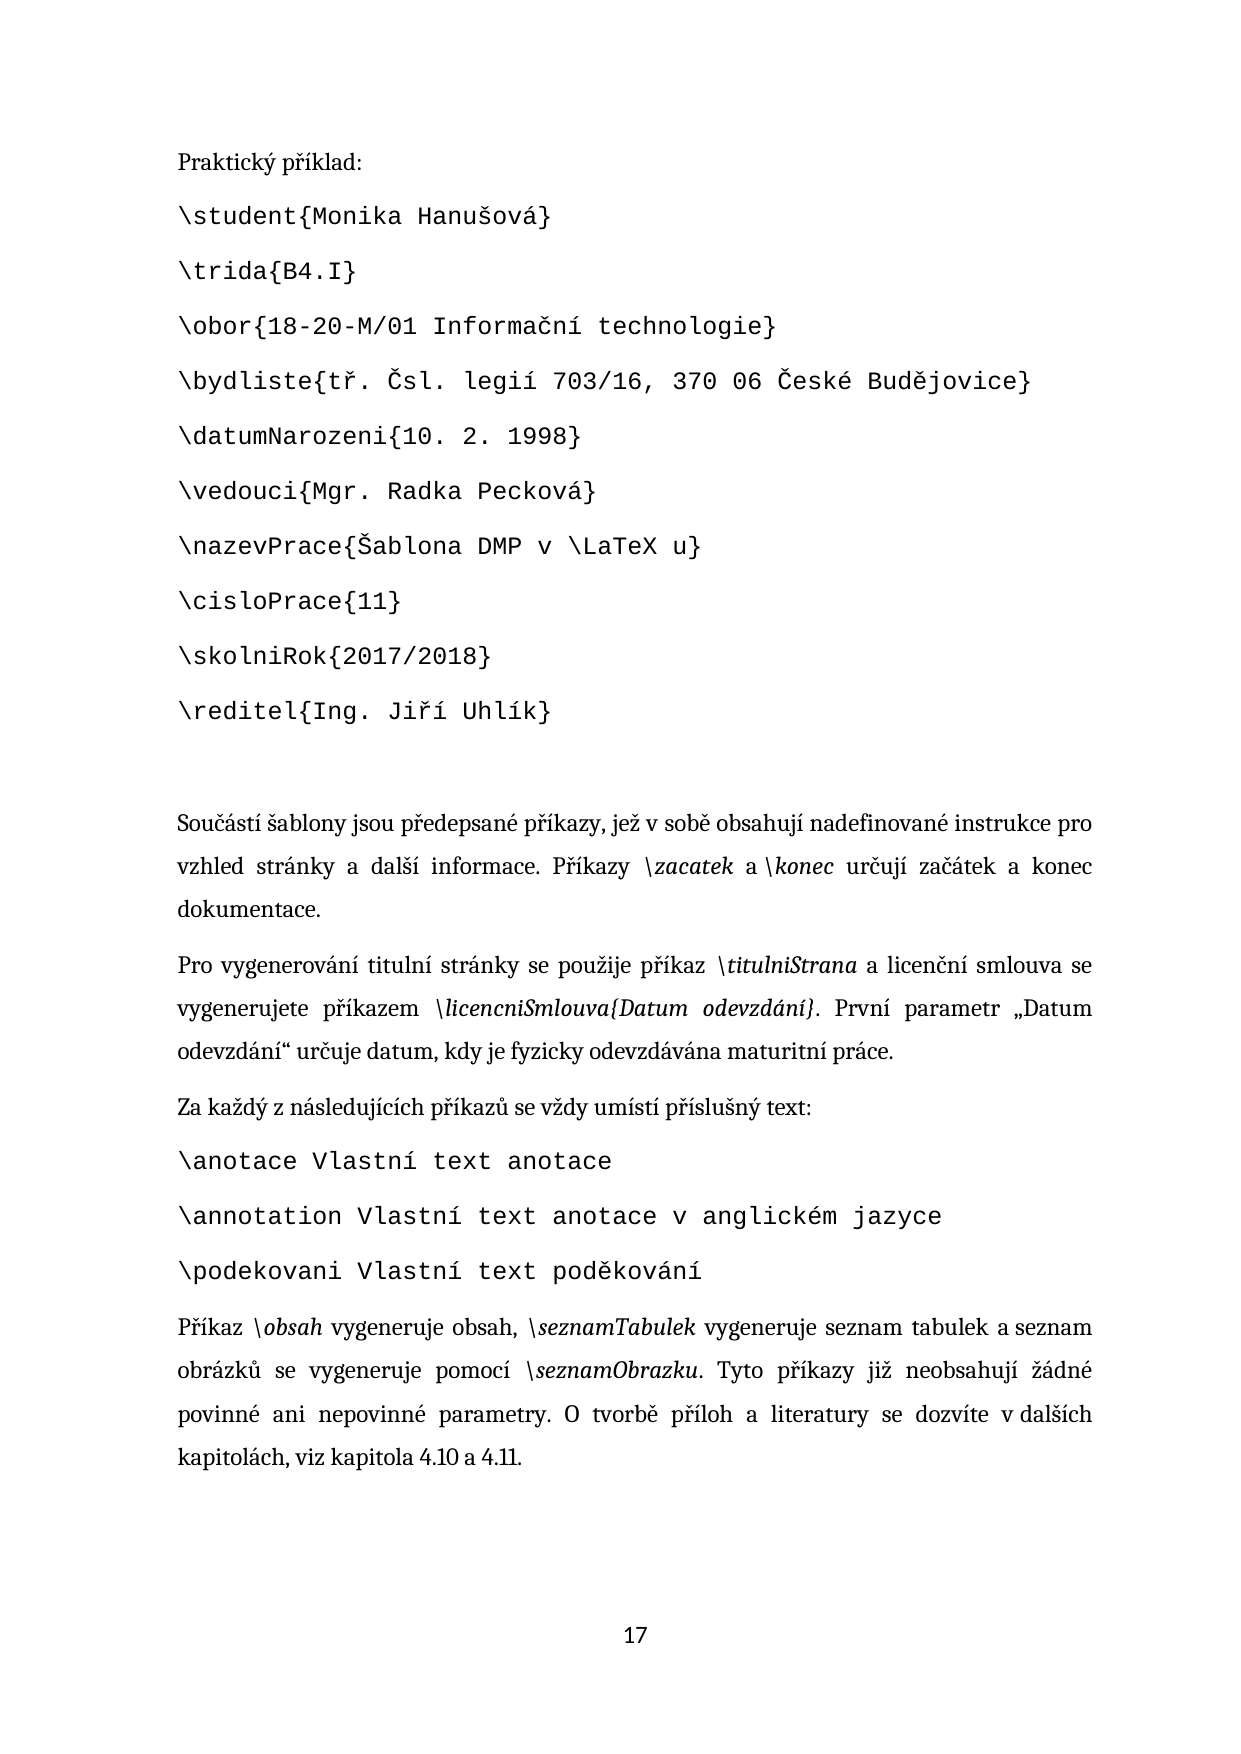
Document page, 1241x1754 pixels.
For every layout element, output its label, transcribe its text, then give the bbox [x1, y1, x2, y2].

text \podekovani Vlastní text poděkování [177, 1258, 1092, 1287]
text \skolniRok{2017/2018} [177, 643, 1092, 672]
text \bydliste{tř. Čsl. legií 703/16, 370 06 České Budějovice} [177, 368, 1092, 397]
text Praktický příklad: [177, 148, 1092, 176]
text \obor{18-20-M/01 Informační technologie} [177, 313, 1092, 342]
text Pro vygenerování titulní stránky se použije příkaz \titulniStrana a licenční smlouva se vygenerujete příkazem \licencniSmlouva{Datum odevzdání}. První parametr „Datum odevzdání“ určuje datum, kdy je fyzicky odevzdávána maturitní práce. [177, 951, 1092, 1066]
text Za každý z následujících příkazů se vždy umístí příslušný text: [177, 1093, 1092, 1121]
text \vedouci{Mgr. Radka Pecková} [177, 478, 1092, 507]
text \trida{B4.I} [177, 258, 1092, 287]
text Součástí šablony jsou předepsané příkazy, jež v sobě obsahují nadefinované instrukce pro vzhled stránky a další informace. Příkazy \zacatek a \konec určují začátek a konec dokumentace. [177, 809, 1092, 924]
text \datumNarozeni{10. 2. 1998} [177, 423, 1092, 452]
text \anotace Vlastní text anotace [177, 1148, 1092, 1177]
text \annotation Vlastní text anotace v anglickém jazyce [177, 1203, 1092, 1232]
text \nazevPrace{Šablona DMP v \LaTeX u} [177, 533, 1092, 562]
text \cisloPrace{11} [177, 588, 1092, 617]
text Příkaz \obsah vygeneruje obsah, \seznamTabulek vygeneruje seznam tabulek a seznam obrázků se vygeneruje pomocí \seznamObrazku. Tyto příkazy již neobsahují žádné povinné ani nepovinné parametry. O tvorbě příloh a literatury se dozvíte v dalších kapitolách, viz kapitola 4.10 a 4.11. [177, 1313, 1092, 1471]
text \student{Monika Hanušová} [177, 203, 1092, 232]
text \reditel{Ing. Jiří Uhlík} [177, 698, 1092, 727]
